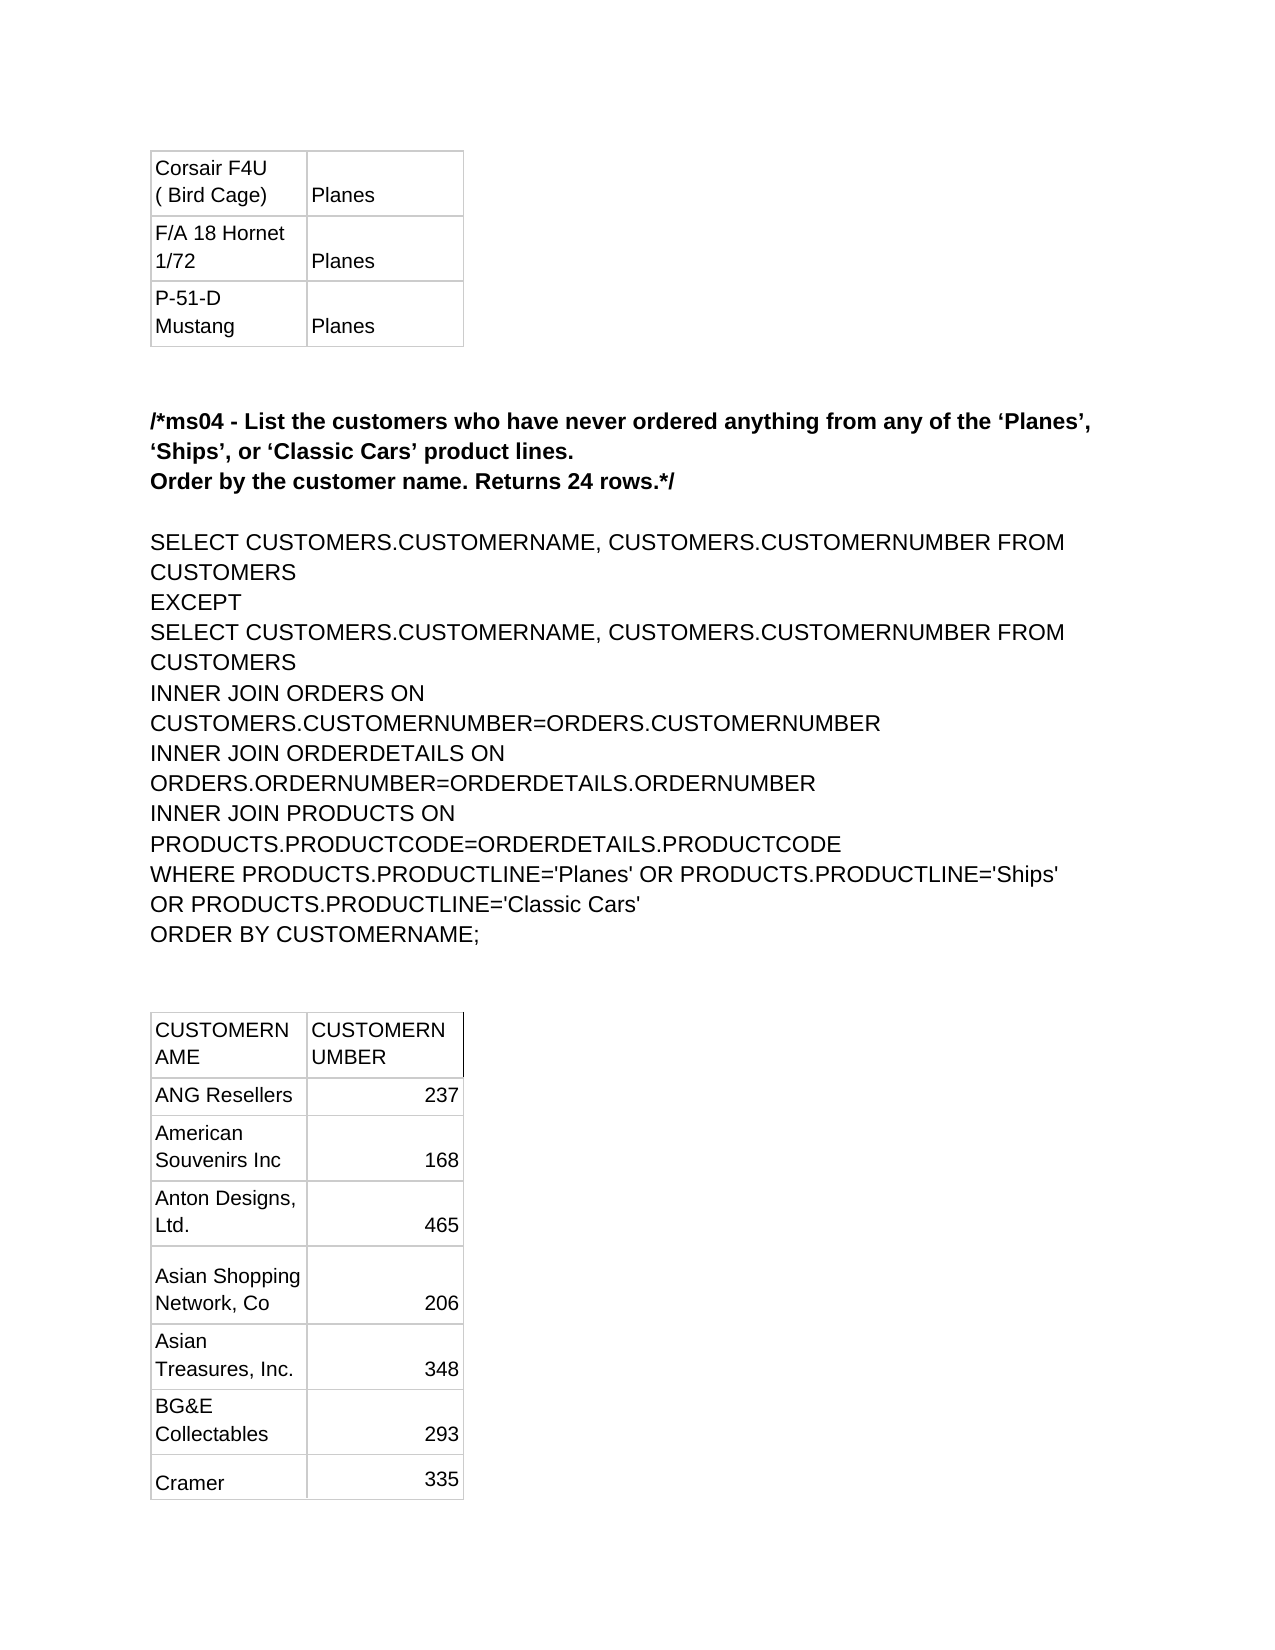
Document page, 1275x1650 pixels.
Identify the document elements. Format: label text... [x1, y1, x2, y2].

text WHERE PRODUCTS.PRODUCTLINE='Planes' OR PRODUCTS.PRODUCTLINE='Ships' [150, 861, 1125, 887]
text EXCEPT [150, 589, 1125, 615]
table_cell P-51-D Mustang [152, 282, 306, 346]
text ORDER BY CUSTOMERNAME; [150, 921, 1125, 947]
table_cell 348 [308, 1325, 463, 1388]
text Order by the customer name. Returns 24 rows.*/ [150, 468, 1125, 494]
table_cell F/A 18 Hornet 1/72 [152, 217, 306, 280]
text SELECT CUSTOMERS.CUSTOMERNAME, CUSTOMERS.CUSTOMERNUMBER FROM CUSTOMERS [150, 619, 1125, 676]
table_cell 335 [308, 1455, 463, 1498]
table_header CUSTOMERNAME [152, 1013, 306, 1077]
text /*ms04 - List the customers who have never ordered anything from any of the ‘Planes’, ‘Ships’, or ‘Classic Cars’ product lines. [150, 408, 1125, 464]
text SELECT CUSTOMERS.CUSTOMERNAME, CUSTOMERS.CUSTOMERNUMBER FROM CUSTOMERS [150, 528, 1125, 585]
table_header CUSTOMERNUMBER [308, 1013, 463, 1077]
table_cell 206 [308, 1247, 463, 1323]
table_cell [152, 1455, 306, 1498]
text INNER JOIN PRODUCTS ON PRODUCTS.PRODUCTCODE=ORDERDETAILS.PRODUCTCODE [150, 800, 1125, 857]
text INNER JOIN ORDERS ON CUSTOMERS.CUSTOMERNUMBER=ORDERS.CUSTOMERNUMBER [150, 679, 1125, 736]
table_cell 168 [308, 1116, 463, 1180]
table_cell Planes [308, 282, 463, 346]
table_cell 293 [308, 1390, 463, 1454]
text OR PRODUCTS.PRODUCTLINE='Classic Cars' [150, 891, 1125, 917]
table_cell Anton Designs, Ltd. [152, 1182, 306, 1245]
table_cell Asian Treasures, Inc. [152, 1325, 306, 1388]
table_cell Corsair F4U ( Bird Cage) [152, 152, 306, 215]
table_cell Planes [308, 152, 463, 215]
table_cell BG&E Collectables [152, 1390, 306, 1454]
table_cell American Souvenirs Inc [152, 1116, 306, 1180]
table_cell Planes [308, 217, 463, 280]
table_cell ANG Resellers [152, 1079, 306, 1115]
table_cell 237 [308, 1079, 463, 1115]
table_cell 465 [308, 1182, 463, 1245]
table_cell Asian Shopping Network, Co [152, 1247, 306, 1323]
text INNER JOIN ORDERDETAILS ON ORDERS.ORDERNUMBER=ORDERDETAILS.ORDERNUMBER [150, 740, 1125, 796]
